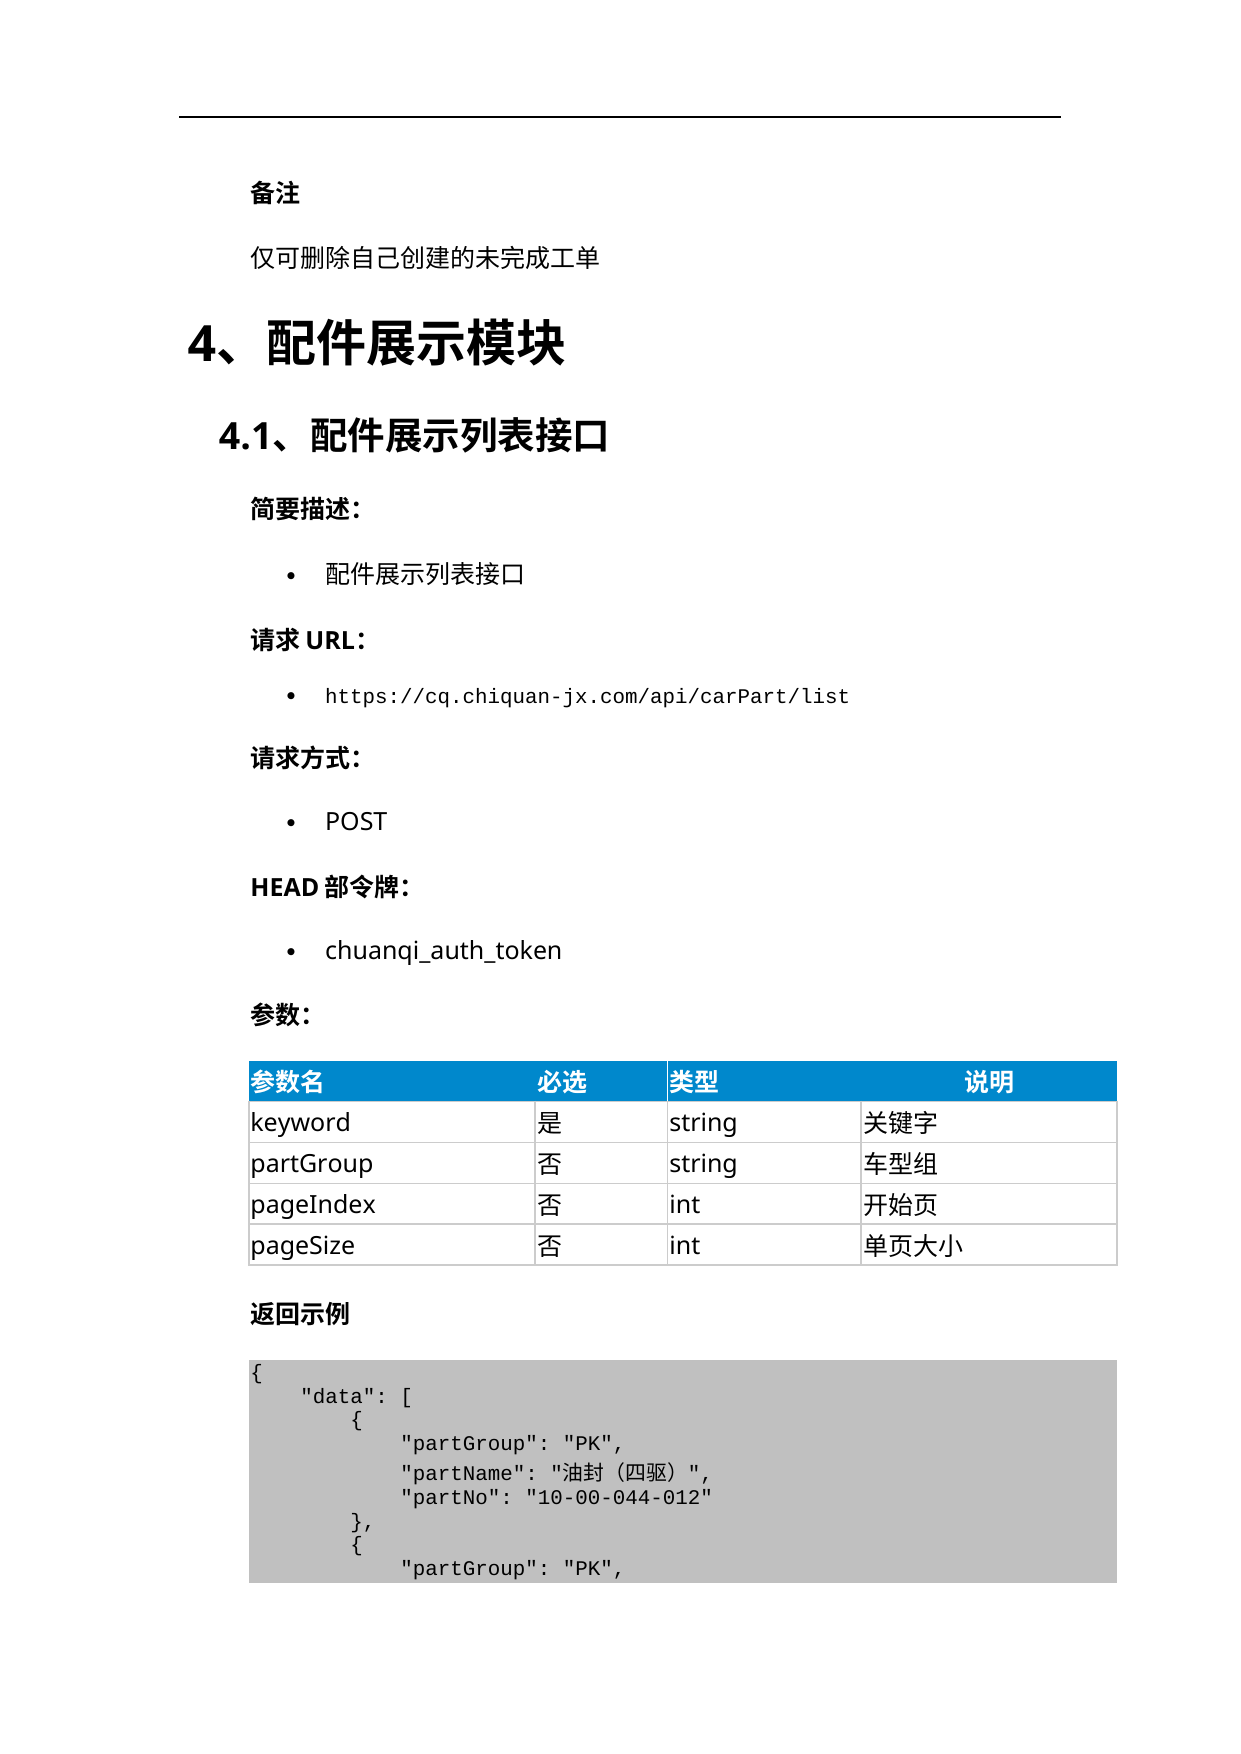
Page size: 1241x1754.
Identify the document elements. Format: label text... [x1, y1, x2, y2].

table_cell partGroup [250, 1143, 534, 1182]
text 请求方式： [250, 738, 1053, 775]
table_cell 否 [536, 1143, 667, 1182]
table_cell 关键字 [862, 1102, 1116, 1141]
table_header 说明 [861, 1061, 1117, 1101]
text 返回示例 [250, 1295, 1053, 1331]
table_cell 是 [536, 1102, 667, 1141]
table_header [249, 1360, 1117, 1583]
table_cell pageSize [250, 1225, 534, 1264]
text HEAD部令牌： [250, 867, 1053, 903]
text 备注 [250, 173, 1053, 209]
table_cell 否 [536, 1184, 667, 1223]
list chuanqi_auth_token [287, 932, 1053, 967]
table_header 类型 [668, 1061, 861, 1101]
text 请求URL： [250, 620, 1053, 656]
table_header 必选 [535, 1061, 667, 1101]
table_cell 车型组 [862, 1143, 1116, 1182]
table_cell 单页大小 [862, 1225, 1116, 1264]
text 仅可删除自己创建的未完成工单 [250, 238, 1053, 275]
subtitle 4、配件展示模块 [187, 304, 1053, 377]
list 配件展示列表接口 [287, 555, 1053, 591]
table_cell 否 [536, 1225, 667, 1264]
text 参数： [250, 996, 1053, 1032]
table_cell keyword [250, 1102, 534, 1141]
list POST [287, 804, 1053, 838]
table_cell int [668, 1225, 860, 1264]
subtitle 4.1、配件展示列表接口 [219, 406, 1053, 460]
table_cell int [668, 1184, 860, 1223]
table_header 参数名 [249, 1061, 535, 1101]
list https://cq.chiquan-jx.com/api/carPart/list [287, 686, 1053, 709]
table_cell 开始页 [862, 1184, 1116, 1223]
text 简要描述： [250, 489, 1053, 526]
table_cell pageIndex [250, 1184, 534, 1223]
table_cell string [668, 1143, 860, 1182]
table_cell string [668, 1102, 860, 1141]
